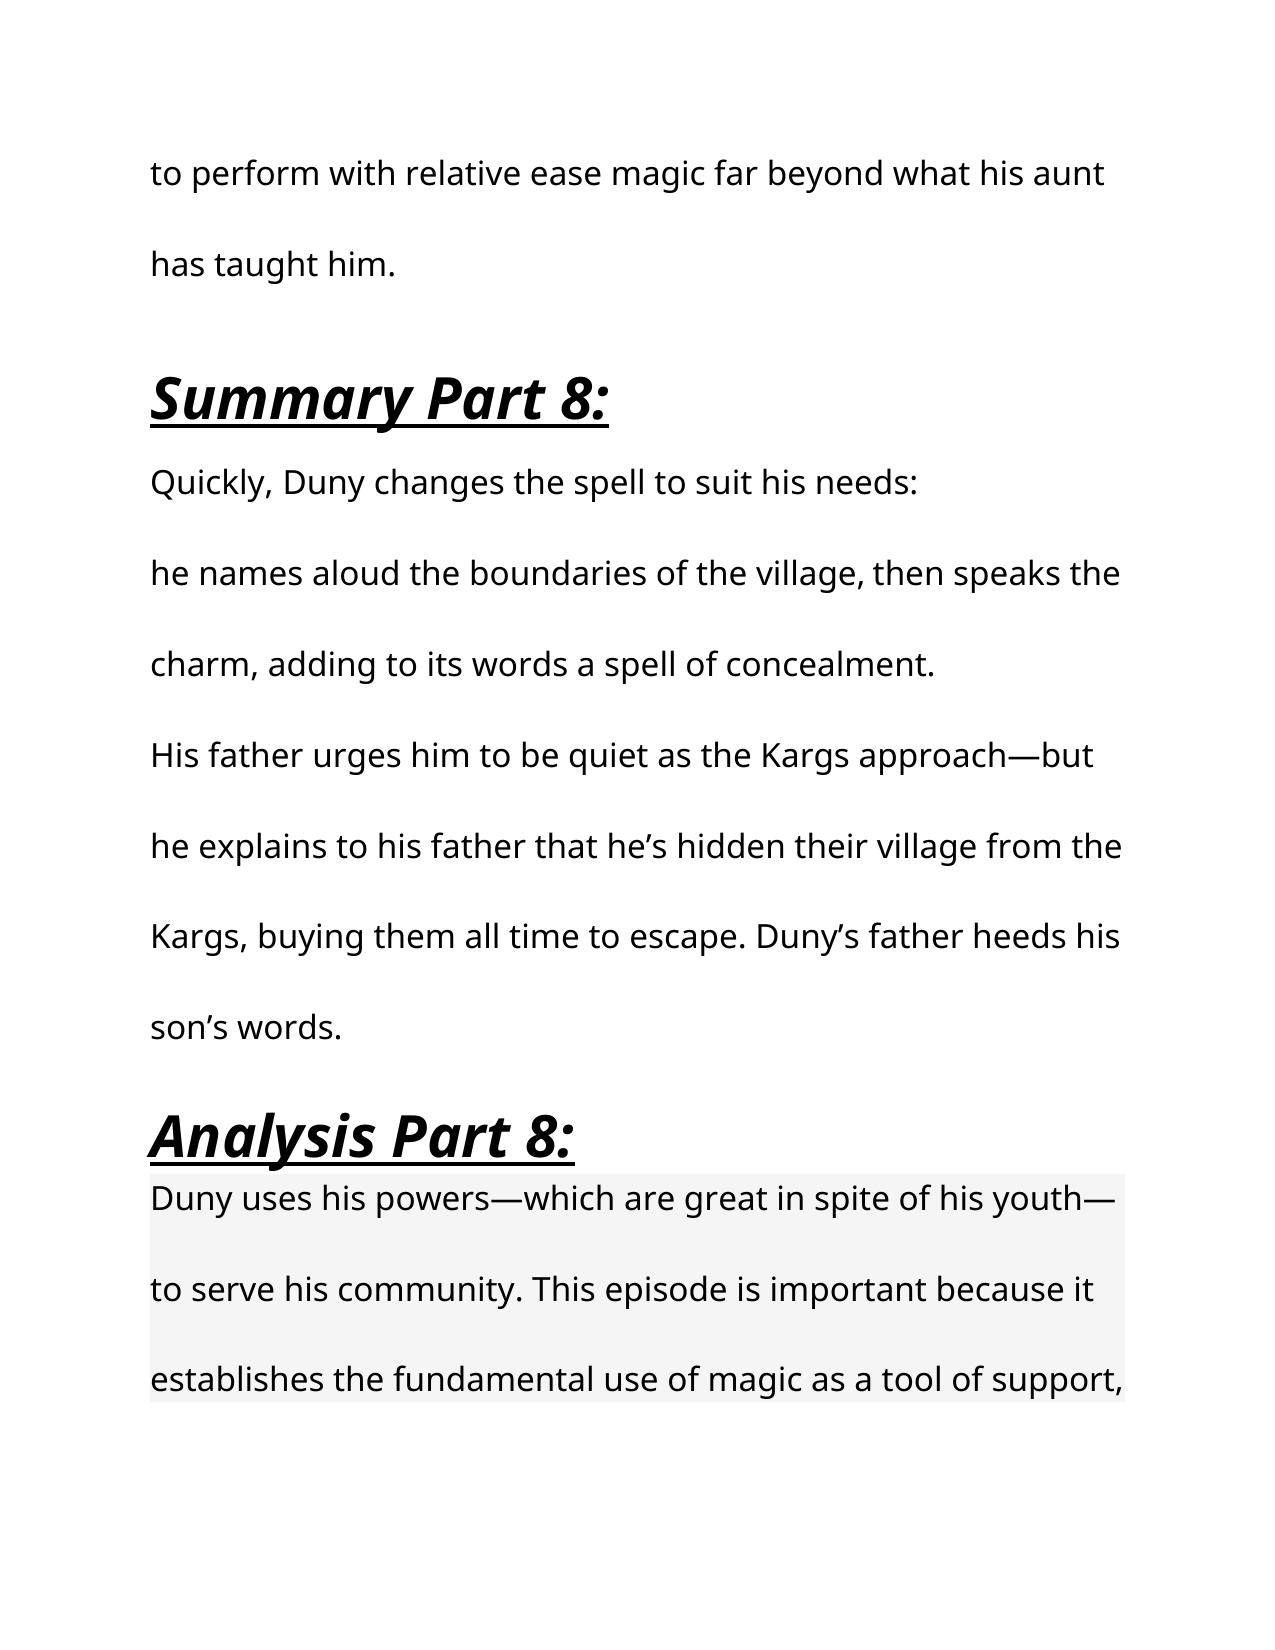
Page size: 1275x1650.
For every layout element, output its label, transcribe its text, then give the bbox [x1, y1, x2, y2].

text Quickly, Duny changes the spell to suit his needs: he names aloud the boundaries of the village, then speaks the charm, adding to its words a spell of concealment. His father urges him to be quiet as the Kargs approach—but he explains to his father that he’s hidden their village from the Kargs, buying them all time to escape. Duny’s father heeds his son’s words. [150, 459, 1125, 1049]
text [150, 1174, 1125, 1402]
text Analysis Part 8: [150, 1095, 1125, 1174]
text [150, 150, 1125, 286]
text Summary Part 8: [150, 357, 1125, 436]
